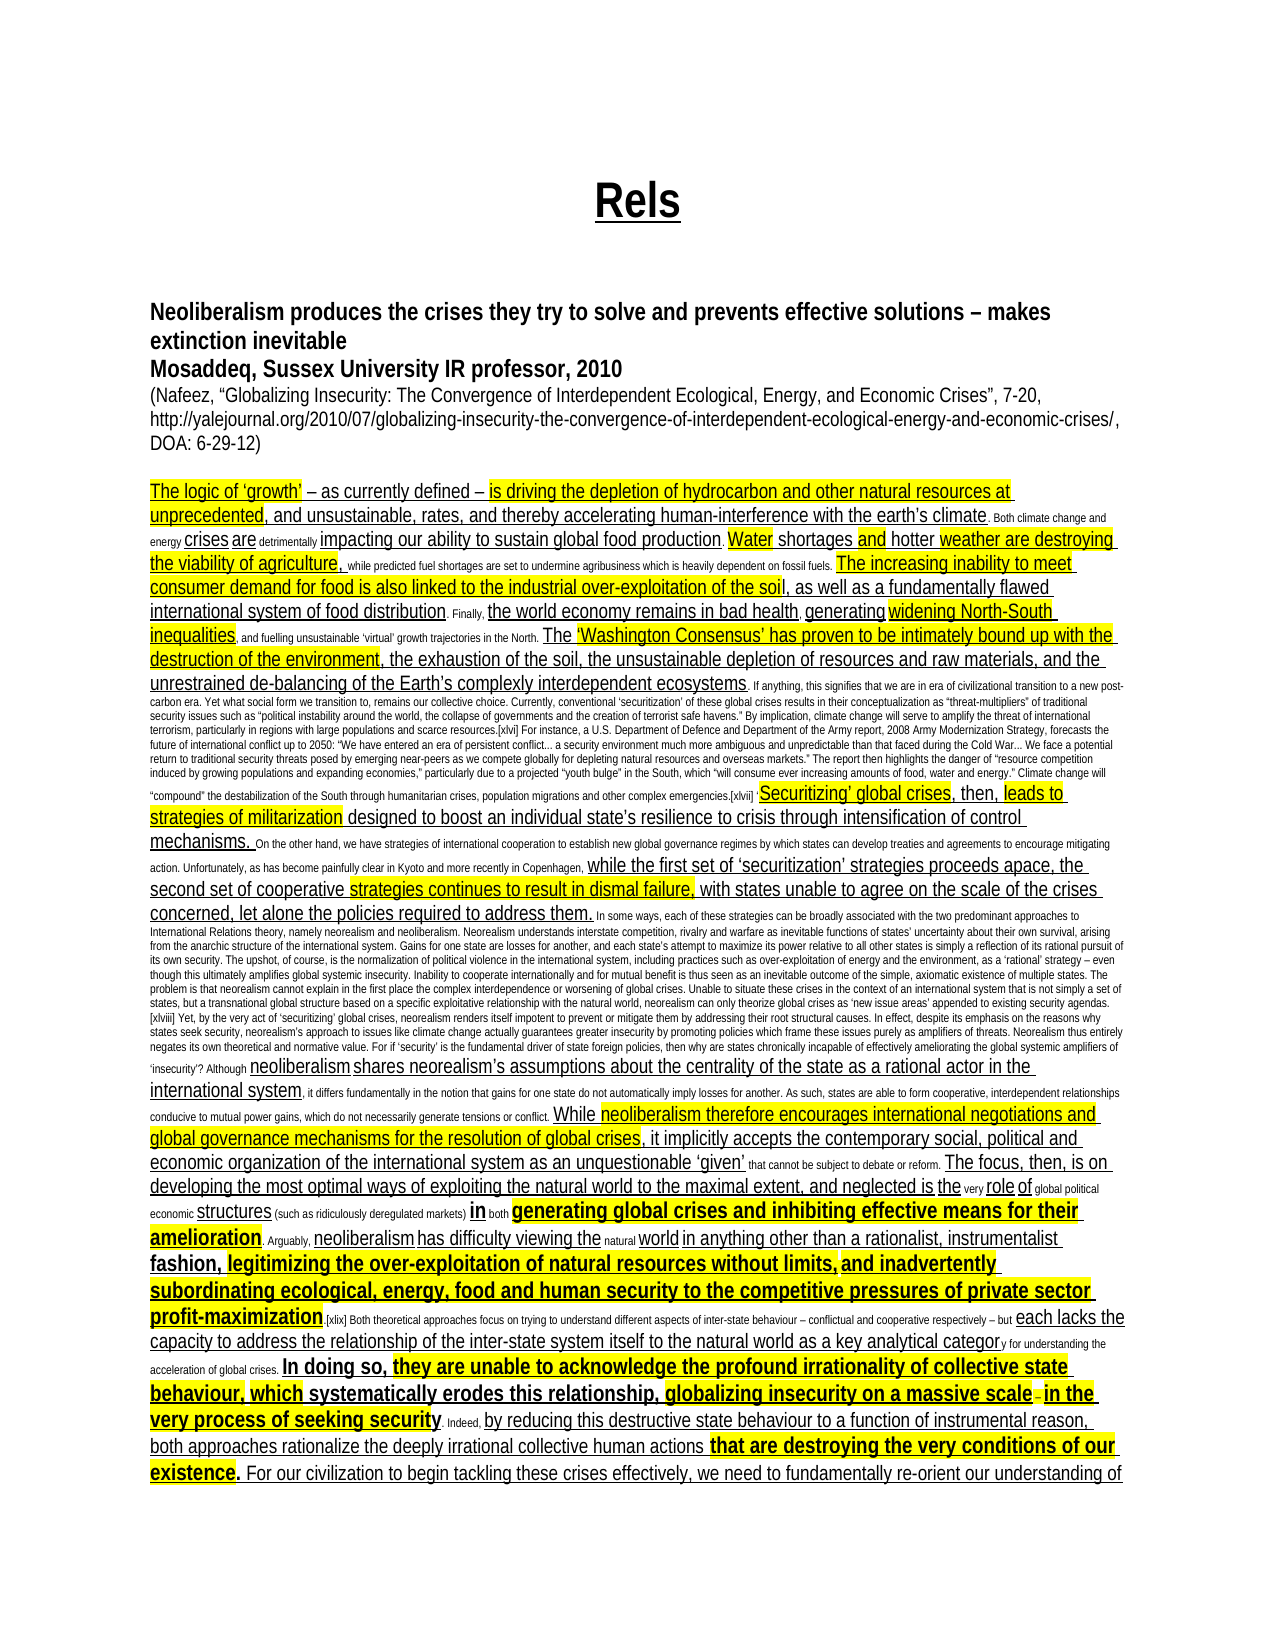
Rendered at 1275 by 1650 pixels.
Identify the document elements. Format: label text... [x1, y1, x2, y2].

subtitle Rels [150, 171, 1125, 228]
text (Nafeez, “Globalizing Insecurity: The Convergence of Interdependent Ecological, Energy, and Economic Crises”, 7-20, http://yalejournal.org/2010/07/globalizing-insecurity-the-convergence-of-interdependent-ecological-energy-and-economic-crises/, DOA: 6-29-12) [150, 383, 1125, 455]
subtitle Neoliberalism produces the crises they try to solve and prevents effective solutions – makes extinction inevitable [150, 297, 1125, 354]
text Mosaddeq, Sussex University IR professor, 2010 [150, 354, 1125, 383]
